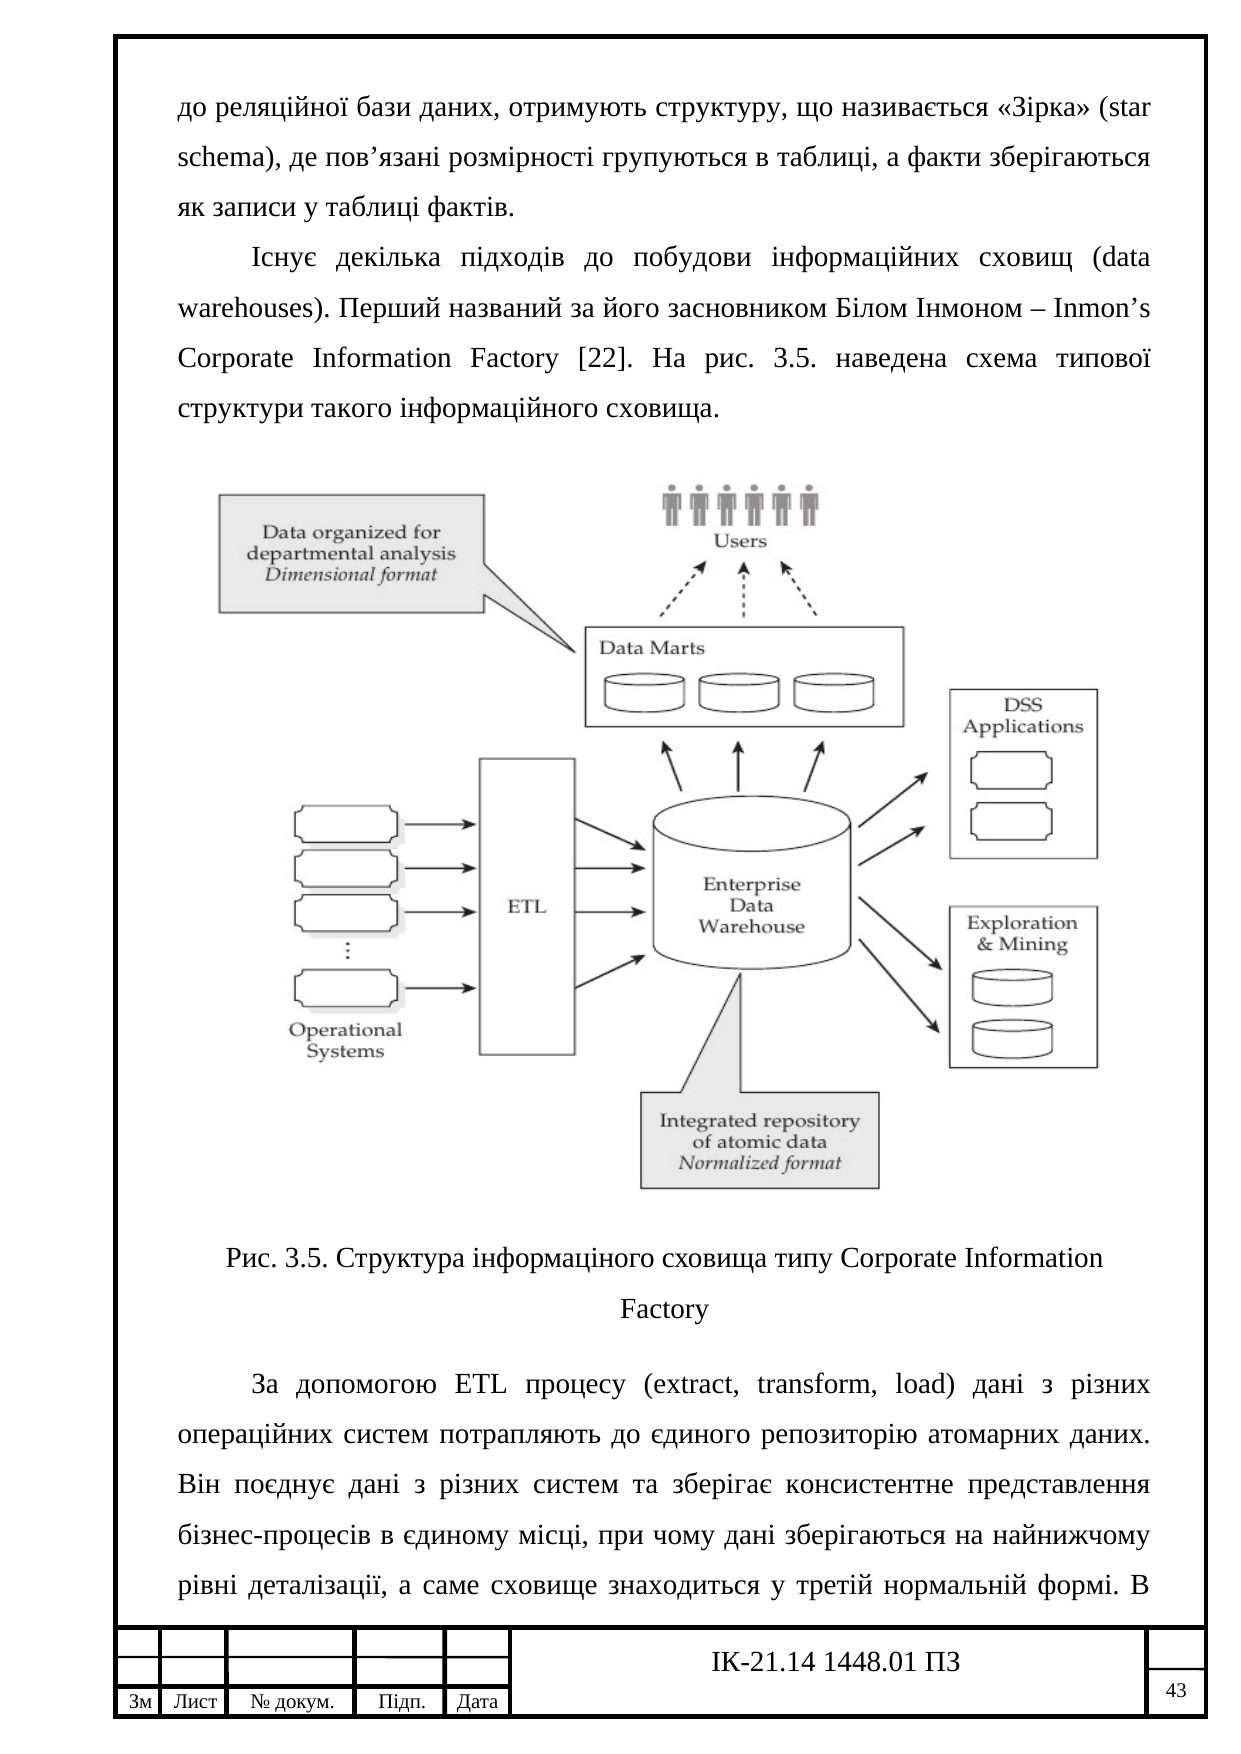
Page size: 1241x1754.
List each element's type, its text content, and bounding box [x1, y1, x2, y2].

text Існує декілька підходів до побудови інформаційних сховищ (data warehouses). Перший названий за його засновником Білом Інмоном – Inmon’s Corporate Information Factory [22]. На рис. 3.5. наведена схема типової структури такого інформаційного сховища. [177, 239, 1152, 424]
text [177, 89, 1152, 223]
picture [194, 465, 1135, 1199]
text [177, 1366, 1152, 1601]
text Рис. 3.5. Структура інформаціного сховища типу Corporate Information Factory [177, 1240, 1152, 1324]
